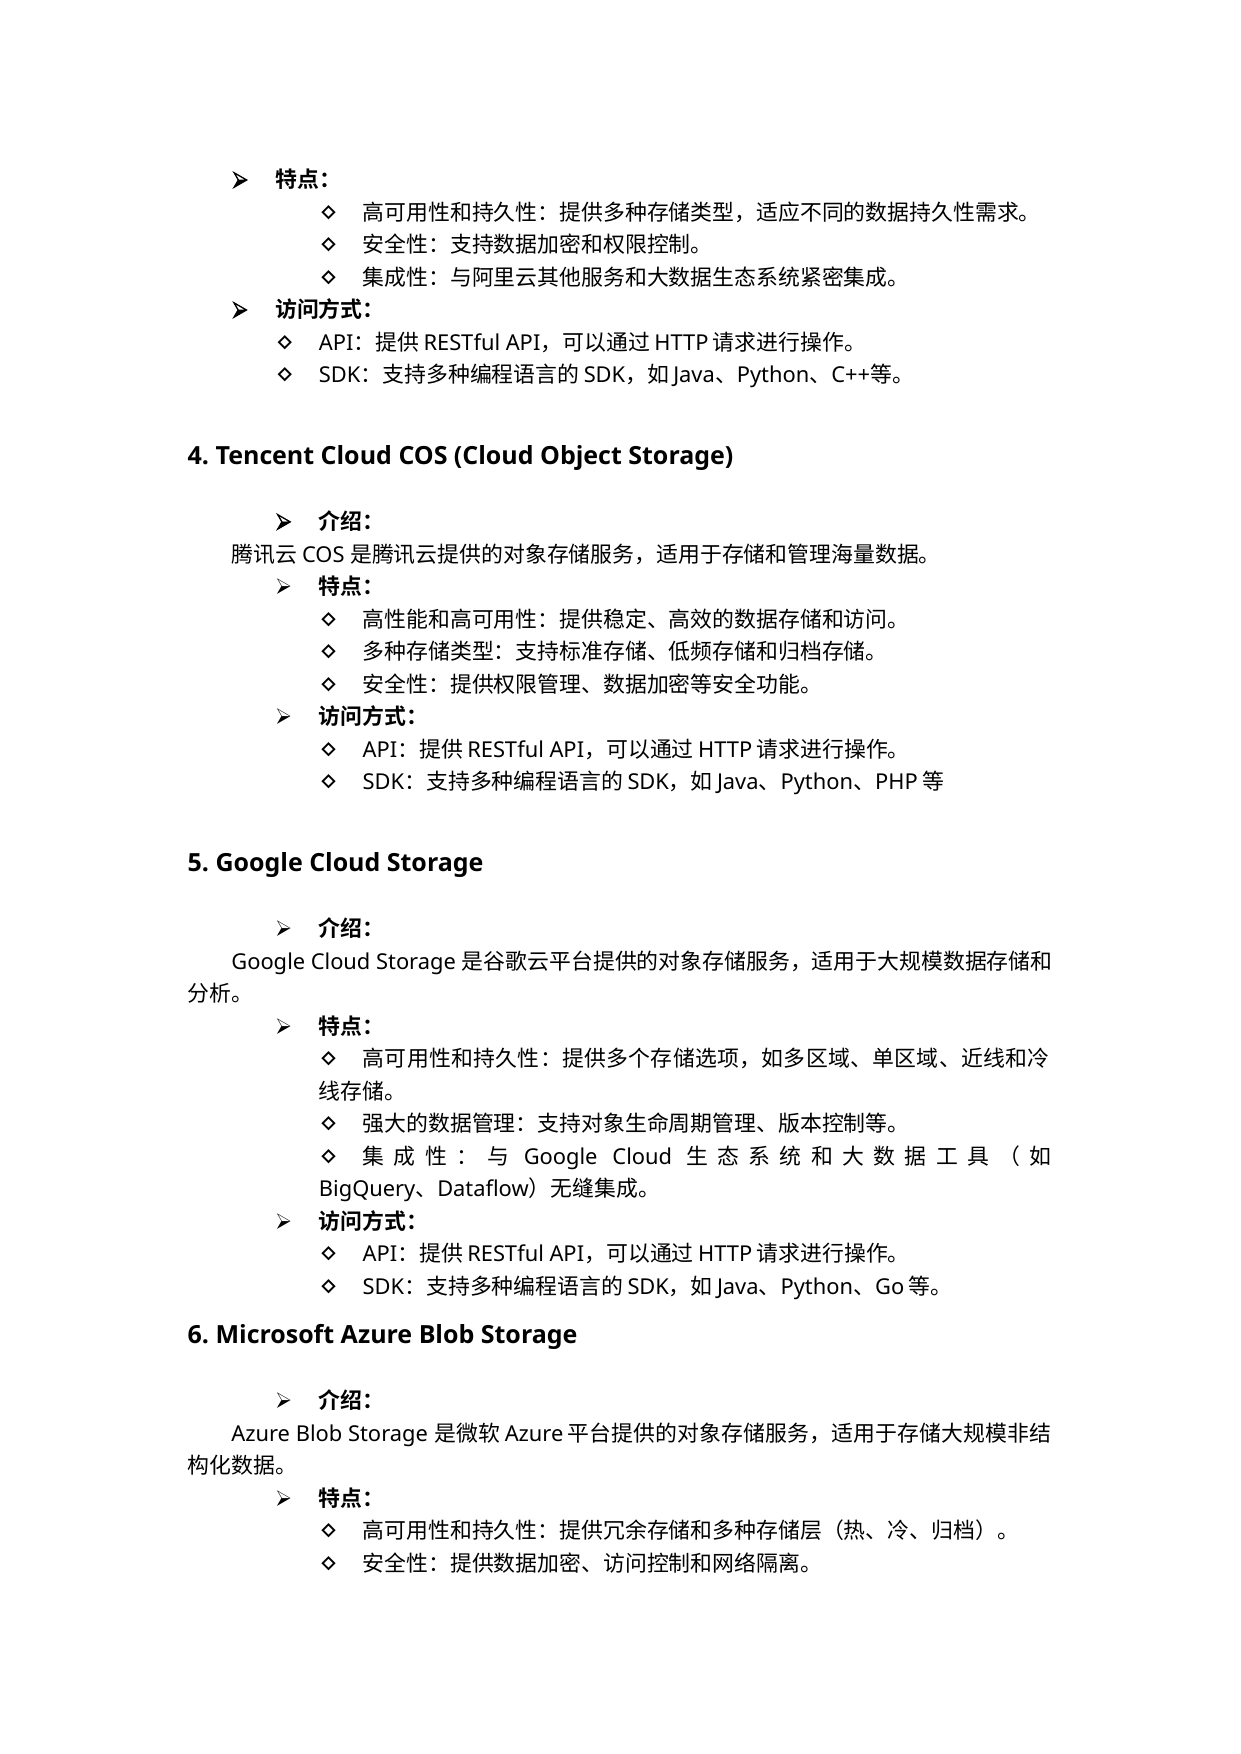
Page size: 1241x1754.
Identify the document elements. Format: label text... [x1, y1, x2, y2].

text 集成性：与Google Cloud生态系统和大数据工具（如BigQuery、Dataflow）无缝集成。 [319, 1138, 1053, 1203]
text 介绍： [275, 1383, 1053, 1415]
subtitle 4. Tencent Cloud COS (Cloud Object Storage) [187, 422, 1053, 487]
text 访问方式： [275, 1203, 1053, 1236]
text 强大的数据管理：支持对象生命周期管理、版本控制等。 [319, 1106, 1053, 1138]
list API：提供RESTful API，可以通过HTTP请求进行操作。 [275, 324, 1053, 357]
text API：提供RESTful API，可以通过HTTP请求进行操作。 [319, 1236, 1053, 1268]
subtitle 6. Microsoft Azure Blob Storage [187, 1301, 1053, 1366]
text 访问方式： [275, 699, 1053, 731]
text 安全性：支持数据加密和权限控制。 [319, 227, 1053, 259]
text 安全性：提供权限管理、数据加密等安全功能。 [319, 666, 1053, 699]
text 集成性：与阿里云其他服务和大数据生态系统紧密集成。 [319, 259, 1053, 292]
text SDK：支持多种编程语言的SDK，如Java、Python、PHP等 [319, 764, 1053, 796]
text 腾讯云 COS 是腾讯云提供的对象存储服务，适用于存储和管理海量数据。 [187, 536, 1053, 569]
text 高性能和高可用性：提供稳定、高效的数据存储和访问。 [319, 601, 1053, 634]
text 介绍： [275, 911, 1053, 943]
list 特点： [231, 162, 1053, 194]
text 高可用性和持久性：提供多个存储选项，如多区域、单区域、近线和冷线存储。 [319, 1041, 1053, 1106]
text 多种存储类型：支持标准存储、低频存储和归档存储。 [319, 634, 1053, 666]
text Google Cloud Storage 是谷歌云平台提供的对象存储服务，适用于大规模数据存储和分析。 [187, 943, 1053, 1008]
text SDK：支持多种编程语言的SDK，如Java、Python、Go等。 [319, 1268, 1053, 1301]
text 介绍： [275, 504, 1053, 536]
text 特点： [275, 569, 1053, 601]
text 特点： [275, 1480, 1053, 1513]
list SDK：支持多种编程语言的SDK，如Java、Python、C++等。 [275, 357, 1053, 389]
text API：提供RESTful API，可以通过HTTP请求进行操作。 [319, 731, 1053, 764]
text 高可用性和持久性：提供冗余存储和多种存储层（热、冷、归档）。 [319, 1513, 1053, 1545]
text 高可用性和持久性：提供多种存储类型，适应不同的数据持久性需求。 [319, 194, 1053, 227]
text 特点： [275, 1008, 1053, 1041]
list 访问方式： [231, 292, 1053, 324]
text 安全性：提供数据加密、访问控制和网络隔离。 [319, 1545, 1053, 1578]
text Azure Blob Storage 是微软Azure平台提供的对象存储服务，适用于存储大规模非结构化数据。 [187, 1415, 1053, 1480]
subtitle 5. Google Cloud Storage [187, 829, 1053, 894]
